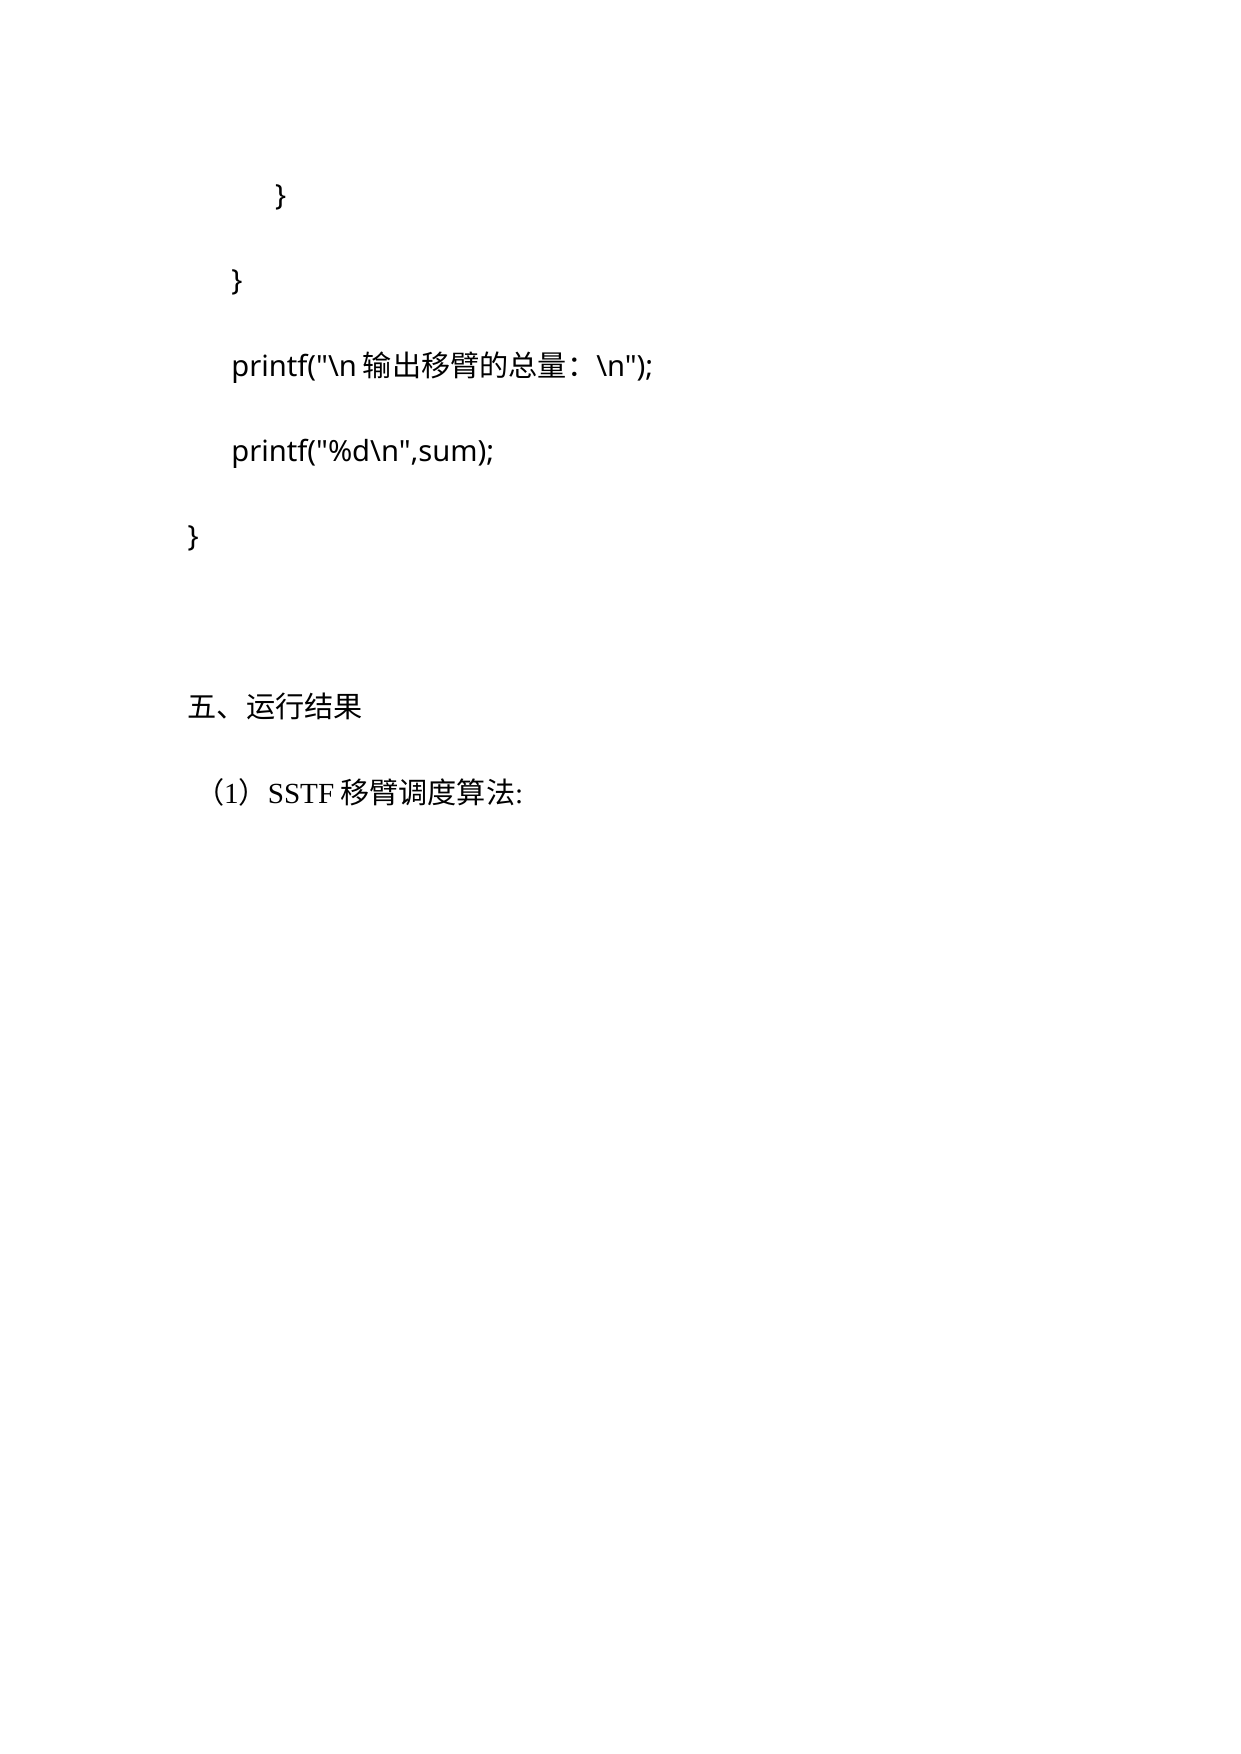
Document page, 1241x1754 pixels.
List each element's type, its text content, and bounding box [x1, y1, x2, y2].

list } [187, 247, 1053, 312]
list printf("\n输出移臂的总量：\n"); [187, 332, 1053, 397]
list printf("%d\n",sum); [187, 418, 1053, 483]
list } [187, 162, 1053, 227]
list } [187, 502, 1053, 567]
list 运行结果 [187, 672, 1053, 737]
list （1）SSTF移臂调度算法: [187, 758, 1053, 921]
